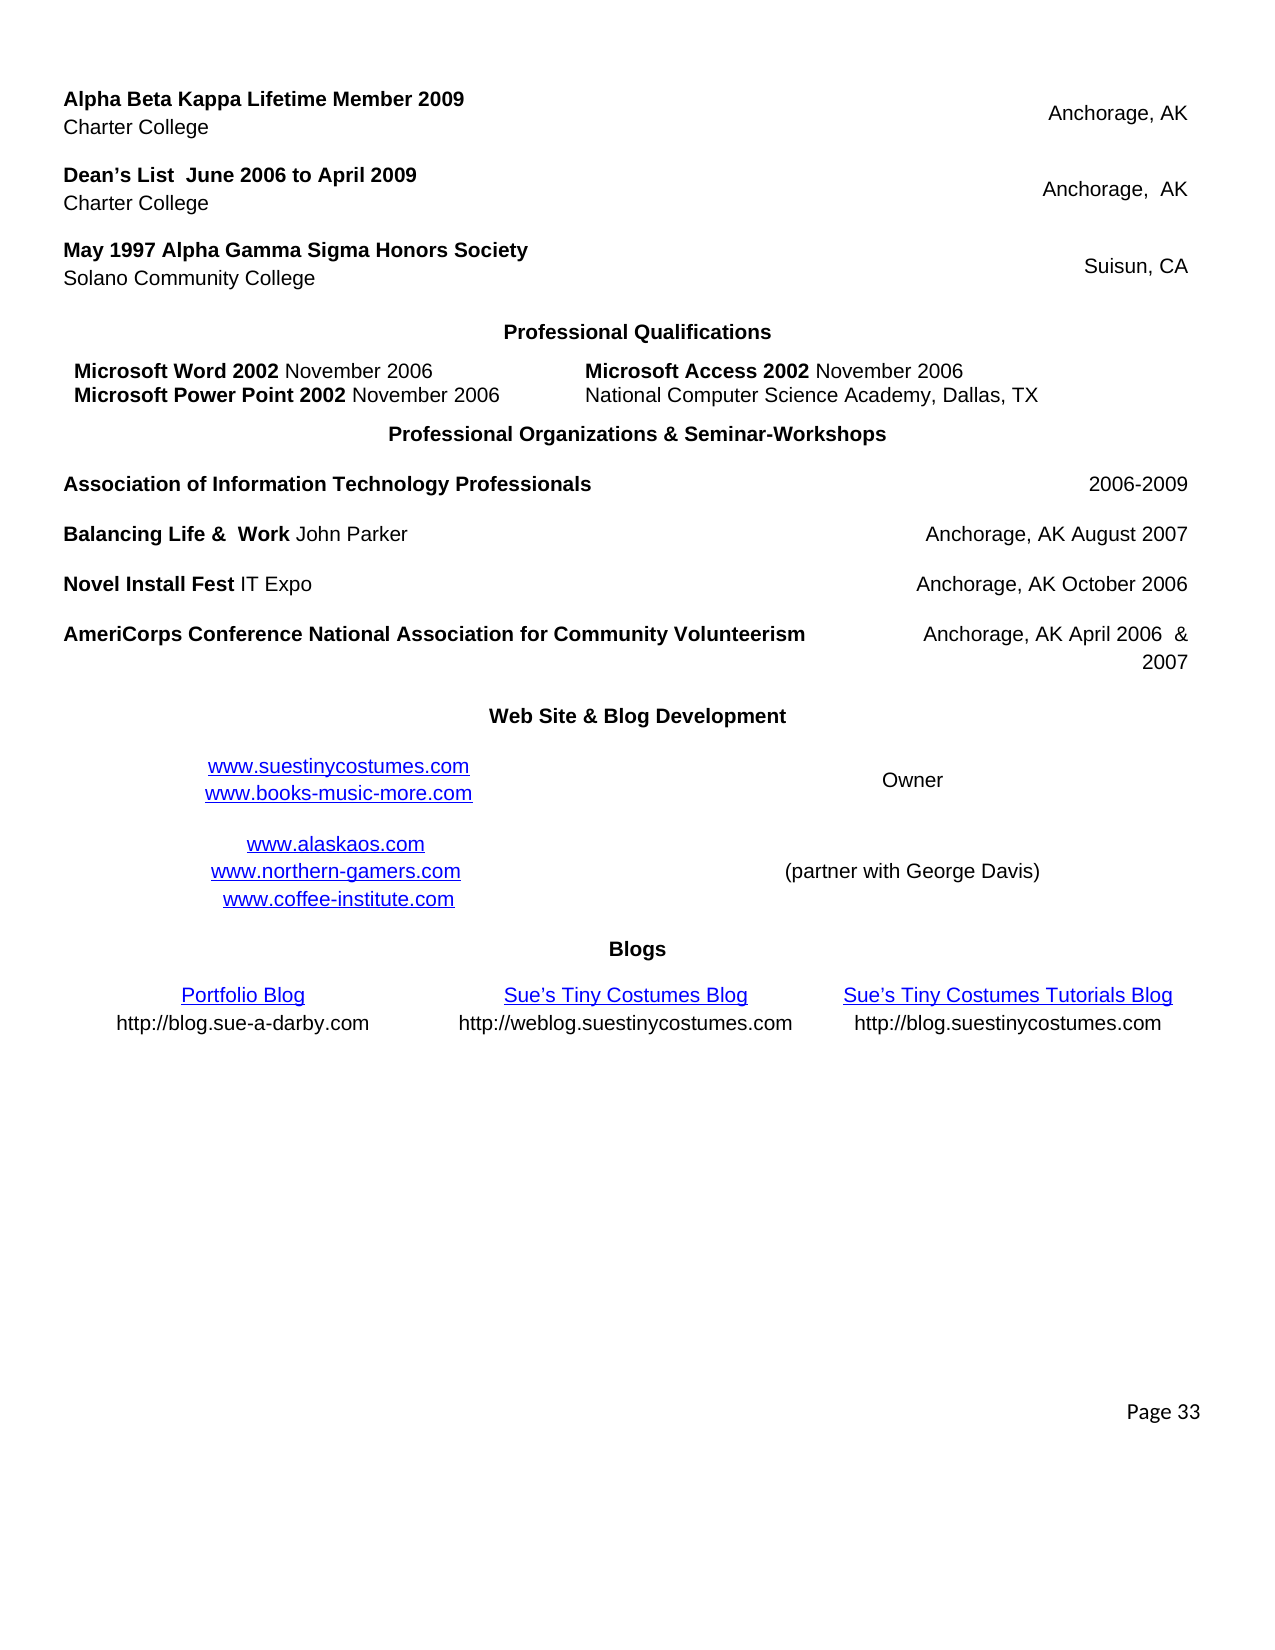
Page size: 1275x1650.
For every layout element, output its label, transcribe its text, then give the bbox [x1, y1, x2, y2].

table_cell Balancing Life & Work John Parker [52, 511, 860, 561]
table_header Sue’s Tiny Costumes Blog http://weblog.suestinycostumes.com [434, 973, 817, 1050]
text Blogs [75, 937, 1200, 961]
text Professional Organizations & Seminar-Workshops [75, 422, 1200, 446]
table_cell Anchorage, AK August 2007 [860, 511, 1199, 561]
table_header Owner [626, 743, 1199, 821]
table_header Alpha Beta Kappa Lifetime Member 2009 Charter College [52, 75, 626, 151]
table_cell AmeriCorps Conference National Association for Community Volunteerism [52, 612, 860, 689]
table_header Association of Information Technology Professionals [52, 461, 860, 511]
table_header Anchorage, AK [626, 75, 1199, 151]
table_cell Novel Install Fest IT Expo [52, 561, 860, 612]
table_cell Anchorage, AK October 2006 [860, 561, 1199, 612]
table_header Sue’s Tiny Costumes Tutorials Blog http://blog.suestinycostumes.com [817, 973, 1199, 1050]
text Web Site & Blog Development [75, 704, 1200, 728]
table_cell Dean’s List June 2006 to April 2009 Charter College [52, 151, 626, 227]
table_cell www.alaskaos.com www.northern-gamers.com www.coffee-institute.com [52, 821, 626, 926]
table_header Microsoft Access 2002 November 2006 National Computer Science Academy, Dallas, TX [574, 359, 1128, 407]
table_cell Anchorage, AK April 2006 & 2007 [860, 612, 1199, 689]
text Professional Qualifications [75, 320, 1200, 344]
table_header Portfolio Blog http://blog.sue-a-darby.com [52, 973, 434, 1050]
table_header 2006-2009 [860, 461, 1199, 511]
table_cell May 1997 Alpha Gamma Sigma Honors Society Solano Community College [52, 228, 626, 305]
table_header Microsoft Word 2002 November 2006 Microsoft Power Point 2002 November 2006 [63, 359, 574, 407]
table_header www.suestinycostumes.com www.books-music-more.com [52, 743, 626, 821]
table_cell Suisun, CA [626, 228, 1199, 305]
table_cell Anchorage, AK [626, 151, 1199, 227]
table_cell (partner with George Davis) [626, 821, 1199, 926]
